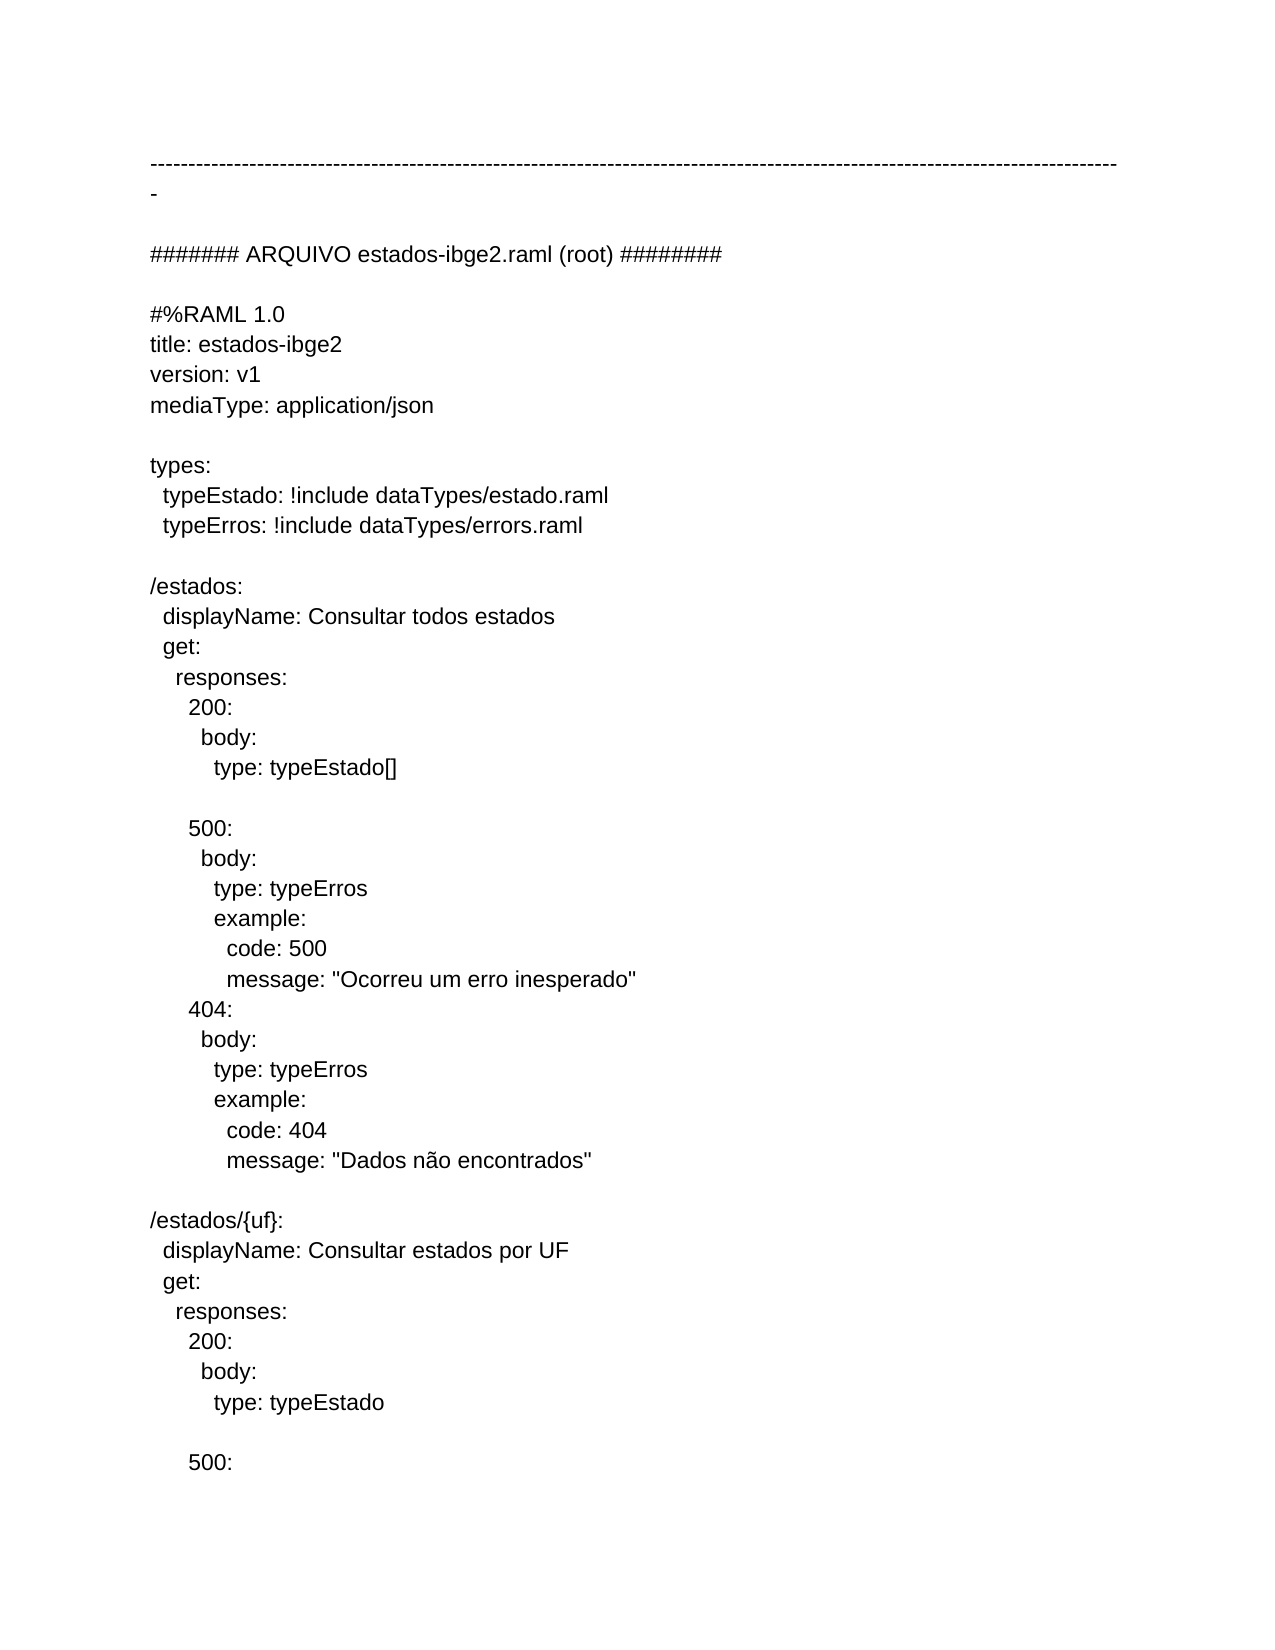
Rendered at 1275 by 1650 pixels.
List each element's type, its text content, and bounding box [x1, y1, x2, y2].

text types: [150, 452, 1125, 478]
text type: typeEstado [150, 1388, 1125, 1415]
text displayName: Consultar todos estados [150, 603, 1125, 629]
text mediaType: application/json [150, 392, 1125, 418]
text message: "Ocorreu um erro inesperado" [150, 966, 1125, 992]
text body: [150, 724, 1125, 750]
text get: [150, 633, 1125, 660]
text 200: [150, 1328, 1125, 1354]
text type: typeEstado[] [150, 754, 1125, 781]
text 200: [150, 694, 1125, 720]
text responses: [150, 1298, 1125, 1324]
text version: v1 [150, 361, 1125, 388]
text 500: [150, 814, 1125, 841]
text responses: [150, 663, 1125, 690]
text 404: [150, 996, 1125, 1022]
text typeErros: !include dataTypes/errors.raml [150, 512, 1125, 539]
text body: [150, 1026, 1125, 1052]
text displayName: Consultar estados por UF [150, 1237, 1125, 1264]
text typeEstado: !include dataTypes/estado.raml [150, 482, 1125, 509]
text ####### ARQUIVO estados-ibge2.raml (root) ######## [150, 241, 1125, 267]
text /estados: [150, 573, 1125, 599]
text body: [150, 1358, 1125, 1385]
text type: typeErros [150, 1056, 1125, 1083]
text code: 500 [150, 935, 1125, 962]
text 500: [150, 1449, 1125, 1475]
text get: [150, 1268, 1125, 1294]
text title: estados-ibge2 [150, 331, 1125, 358]
text example: [150, 1086, 1125, 1113]
text code: 404 [150, 1117, 1125, 1143]
text type: typeErros [150, 875, 1125, 901]
text message: "Dados não encontrados" [150, 1147, 1125, 1173]
text example: [150, 905, 1125, 932]
text #%RAML 1.0 [150, 301, 1125, 327]
text -------------------------------------------------------------------------------------------------------------------------------- [150, 150, 1125, 207]
text body: [150, 845, 1125, 871]
text /estados/{uf}: [150, 1207, 1125, 1234]
